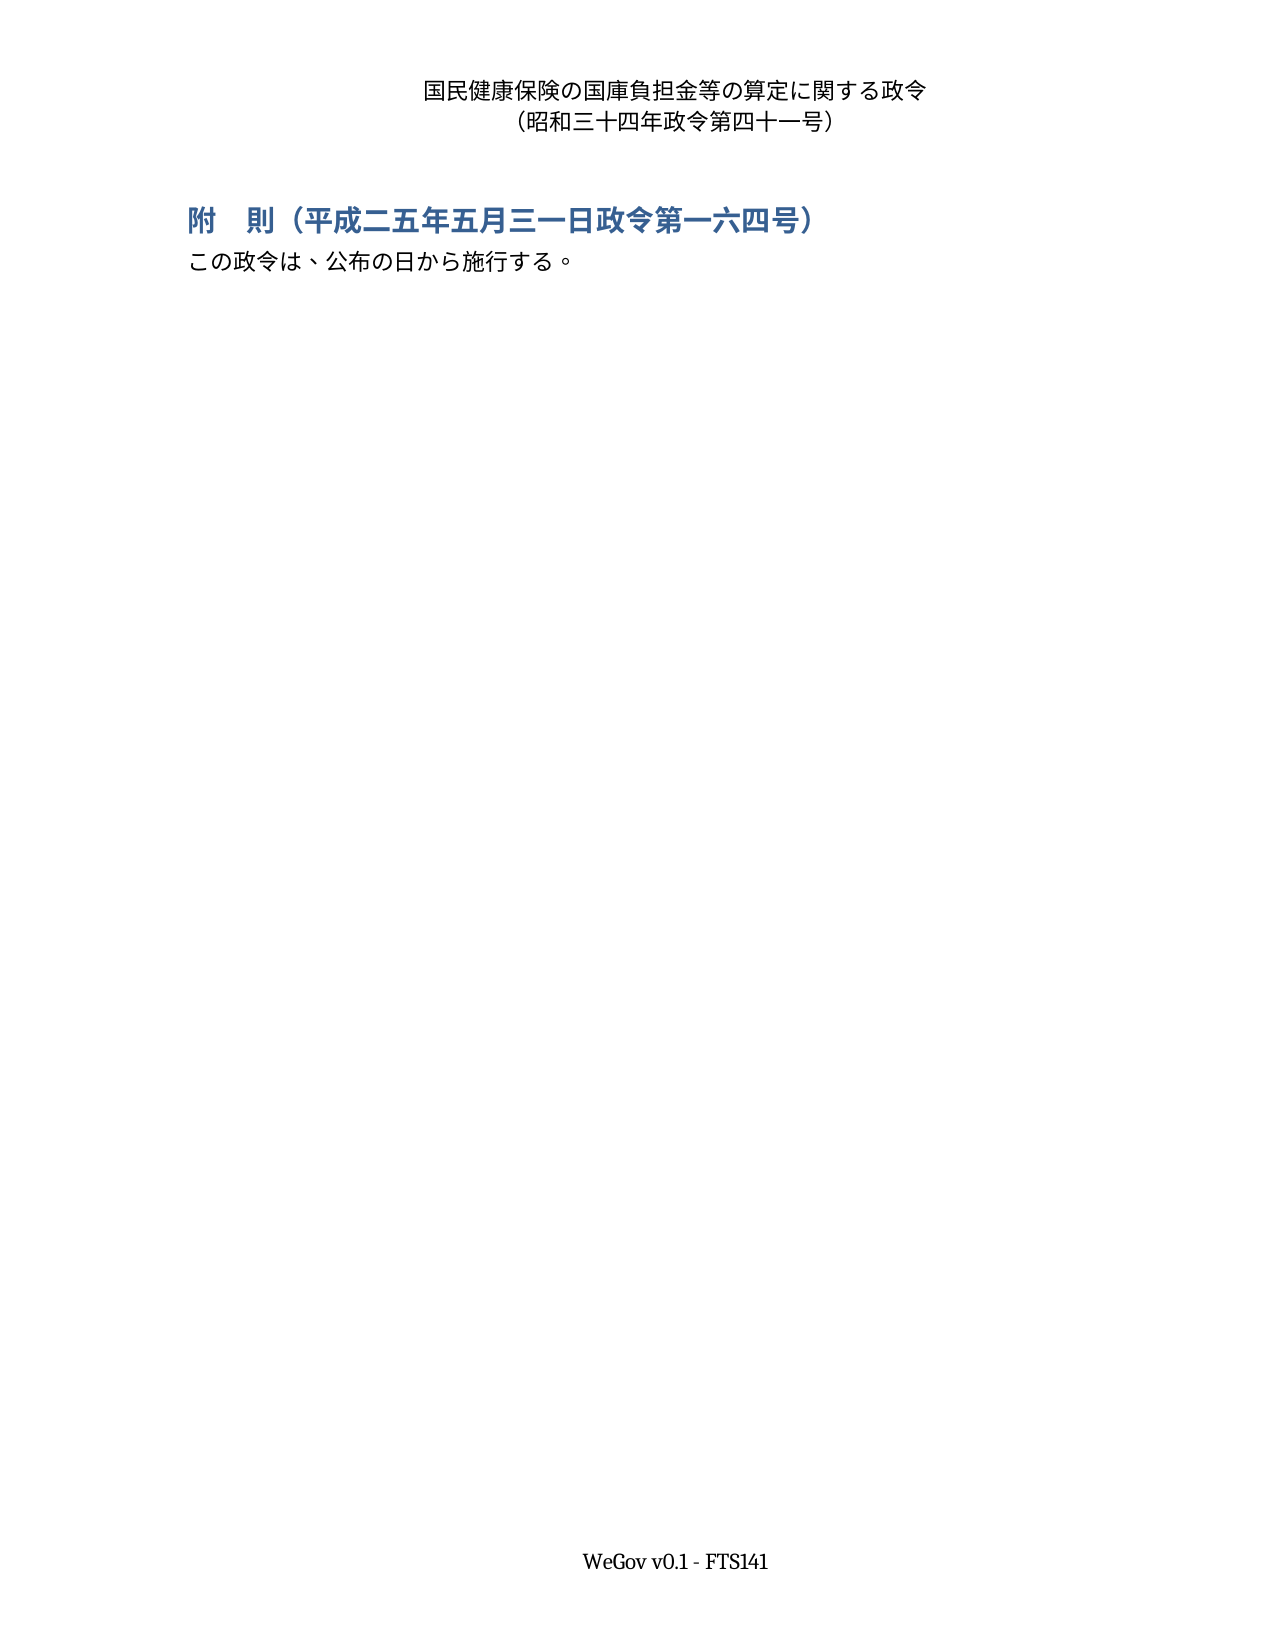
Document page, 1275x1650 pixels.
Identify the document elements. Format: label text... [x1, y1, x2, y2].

subtitle 附 則（平成二五年五月三一日政令第一六四号） [187, 200, 1087, 240]
text この政令は、公布の日から施行する。 [187, 246, 1087, 277]
